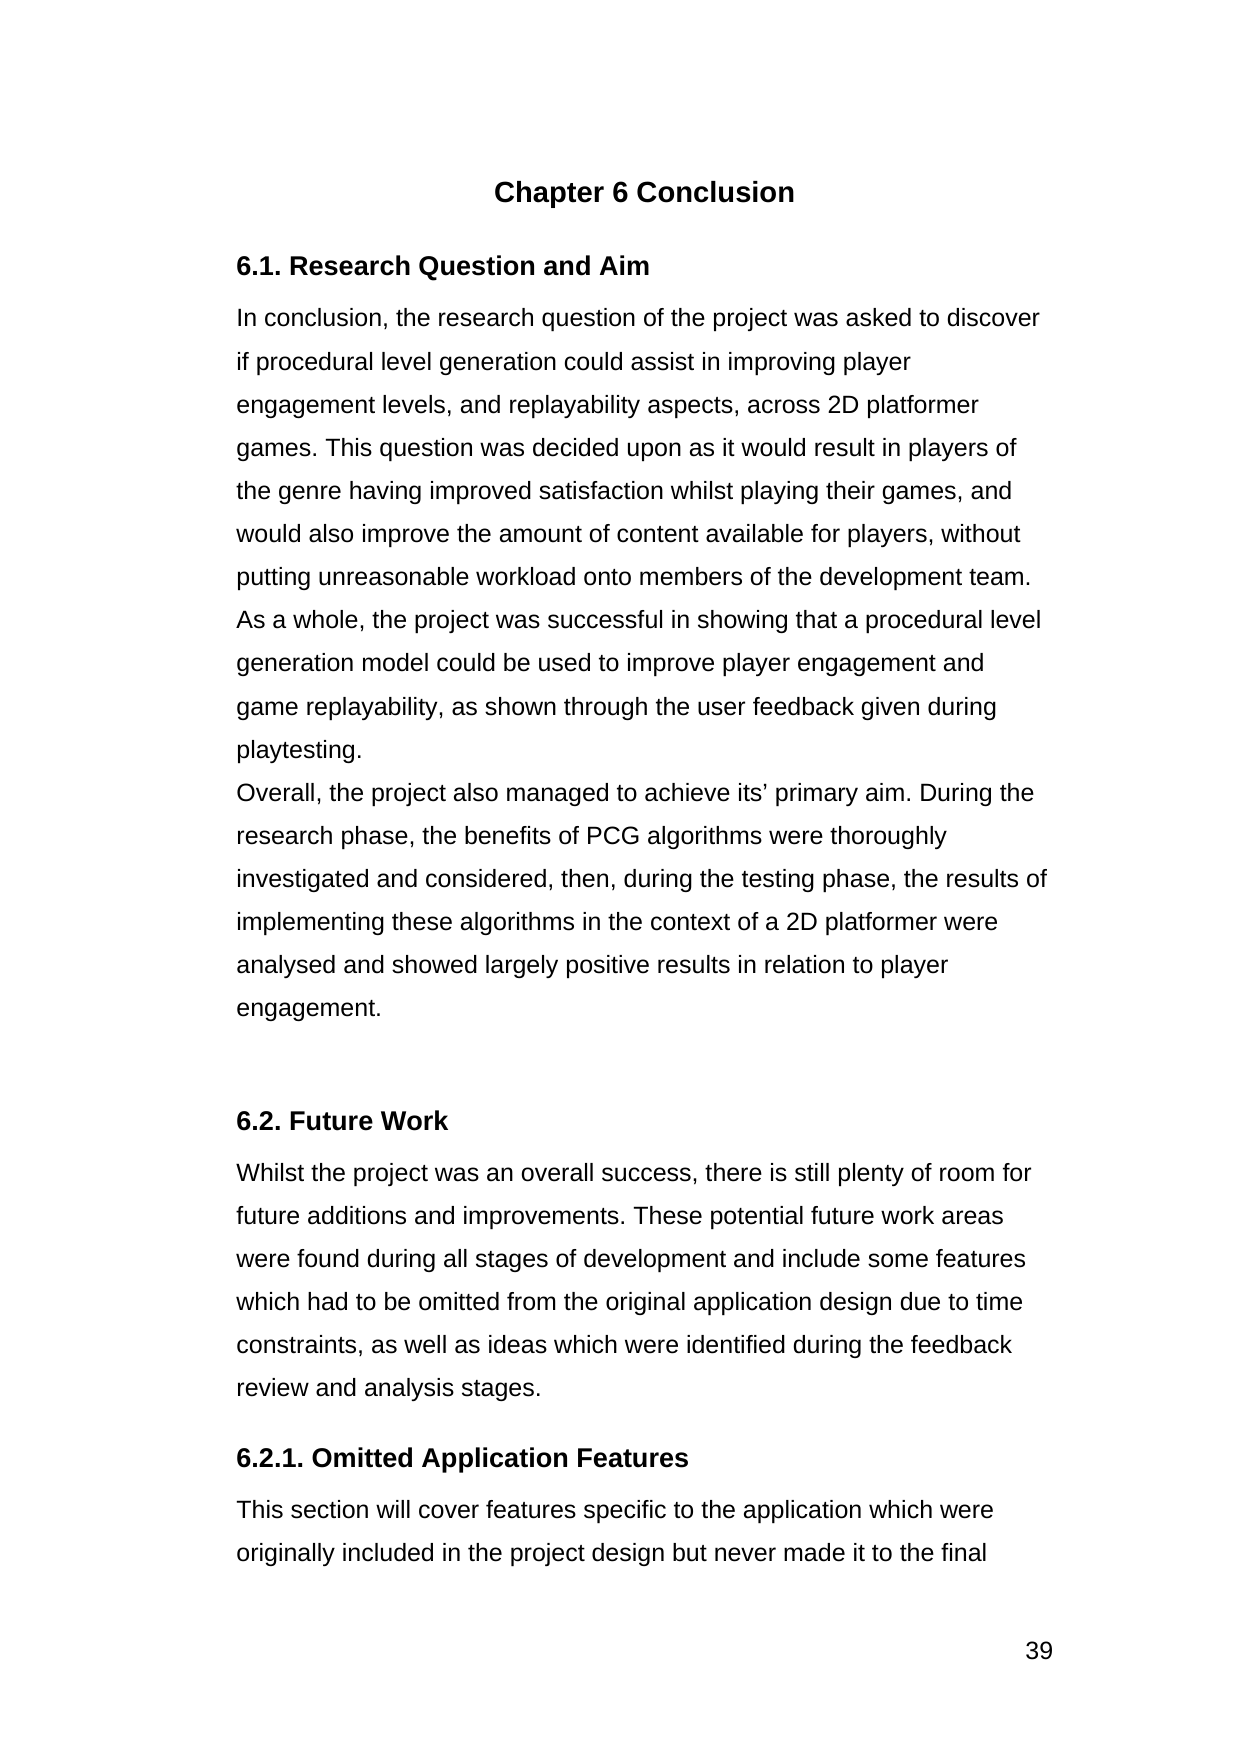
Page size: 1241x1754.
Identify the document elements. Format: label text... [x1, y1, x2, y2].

text Whilst the project was an overall success, there is still plenty of room for future additions and improvements. These potential future work areas were found during all stages of development and include some features which had to be omitted from the original application design due to time constraints, as well as ideas which were identified during the feedback review and analysis stages. [236, 1158, 1053, 1402]
text As a whole, the project was successful in showing that a procedural level generation model could be used to improve player engagement and game replayability, as shown through the user feedback given during playtesting. [236, 605, 1053, 763]
subtitle Chapter 6 Conclusion [236, 175, 1053, 208]
text Overall, the project also managed to achieve its’ primary aim. During the research phase, the benefits of PCG algorithms were thoroughly investigated and considered, then, during the testing phase, the results of implementing these algorithms in the context of a 2D platformer were analysed and showed largely positive results in relation to player engagement. [236, 778, 1053, 1022]
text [236, 1495, 1053, 1567]
subtitle 6.2. Future Work [236, 1105, 1053, 1136]
subtitle 6.1. Research Question and Aim [236, 250, 1053, 282]
subtitle 6.2.1. Omitted Application Features [236, 1442, 1053, 1473]
text In conclusion, the research question of the project was asked to discover if procedural level generation could assist in improving player engagement levels, and replayability aspects, across 2D platformer games. This question was decided upon as it would result in players of the genre having improved satisfaction whilst playing their games, and would also improve the amount of content available for players, without putting unreasonable workload onto members of the development team. [236, 303, 1053, 591]
